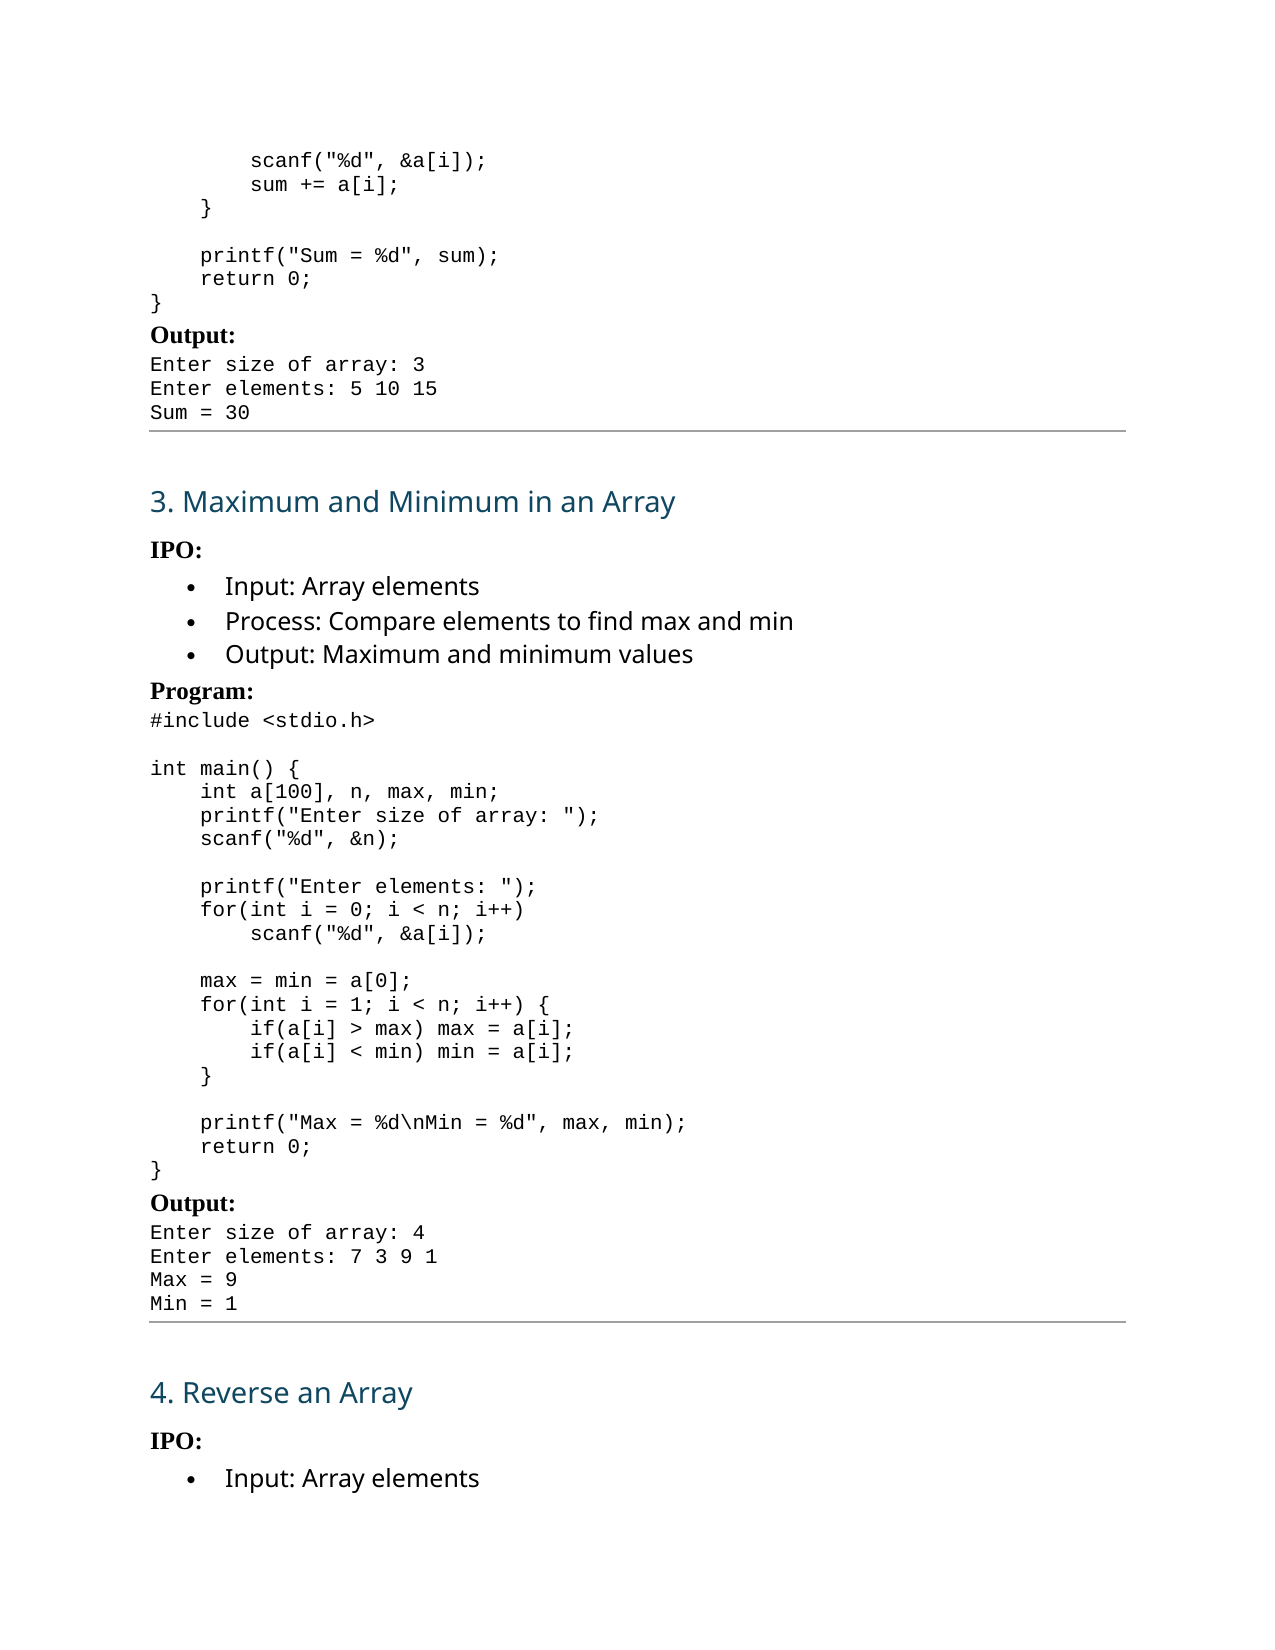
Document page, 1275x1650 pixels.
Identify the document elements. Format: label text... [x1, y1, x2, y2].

text printf("Enter elements: "); [150, 876, 1125, 899]
text Program: [150, 676, 1125, 705]
text printf("Max = %d\nMin = %d", max, min); [150, 1112, 1125, 1136]
subtitle 4. Reverse an Array [150, 1372, 1125, 1412]
text } [150, 292, 1125, 316]
list Input: Array elements [187, 569, 1125, 603]
text for(int i = 0; i < n; i++) [150, 899, 1125, 923]
text if(a[i] < min) min = a[i]; [150, 1041, 1125, 1065]
text printf("Sum = %d", sum); [150, 244, 1125, 268]
subtitle 3. Maximum and Minimum in an Array [150, 481, 1125, 521]
text IPO: [150, 1426, 1125, 1455]
text Enter size of array: 3 [150, 354, 1125, 378]
text } [150, 1159, 1125, 1183]
text max = min = a[0]; [150, 970, 1125, 994]
text } [150, 1065, 1125, 1088]
text IPO: [150, 535, 1125, 564]
text scanf("%d", &n); [150, 828, 1125, 852]
text int a[100], n, max, min; [150, 781, 1125, 805]
text Max = 9 [150, 1269, 1125, 1293]
text } [150, 197, 1125, 221]
text sum += a[i]; [150, 174, 1125, 197]
text Min = 1 [150, 1293, 1125, 1317]
text scanf("%d", &a[i]); [150, 150, 1125, 174]
text Sum = 30 [150, 402, 1125, 425]
text Enter size of array: 4 [150, 1222, 1125, 1246]
text int main() { [150, 757, 1125, 781]
list Input: Array elements [187, 1460, 1125, 1494]
text Output: [150, 321, 1125, 349]
text #include <stdio.h> [150, 710, 1125, 734]
text printf("Enter size of array: "); [150, 805, 1125, 828]
text return 0; [150, 1136, 1125, 1159]
text scanf("%d", &a[i]); [150, 923, 1125, 947]
text if(a[i] > max) max = a[i]; [150, 1018, 1125, 1041]
list Process: Compare elements to find max and min [187, 603, 1125, 637]
text for(int i = 1; i < n; i++) { [150, 994, 1125, 1018]
text Enter elements: 7 3 9 1 [150, 1246, 1125, 1269]
list Output: Maximum and minimum values [187, 637, 1125, 671]
text Output: [150, 1188, 1125, 1217]
text return 0; [150, 268, 1125, 292]
text Enter elements: 5 10 15 [150, 378, 1125, 402]
